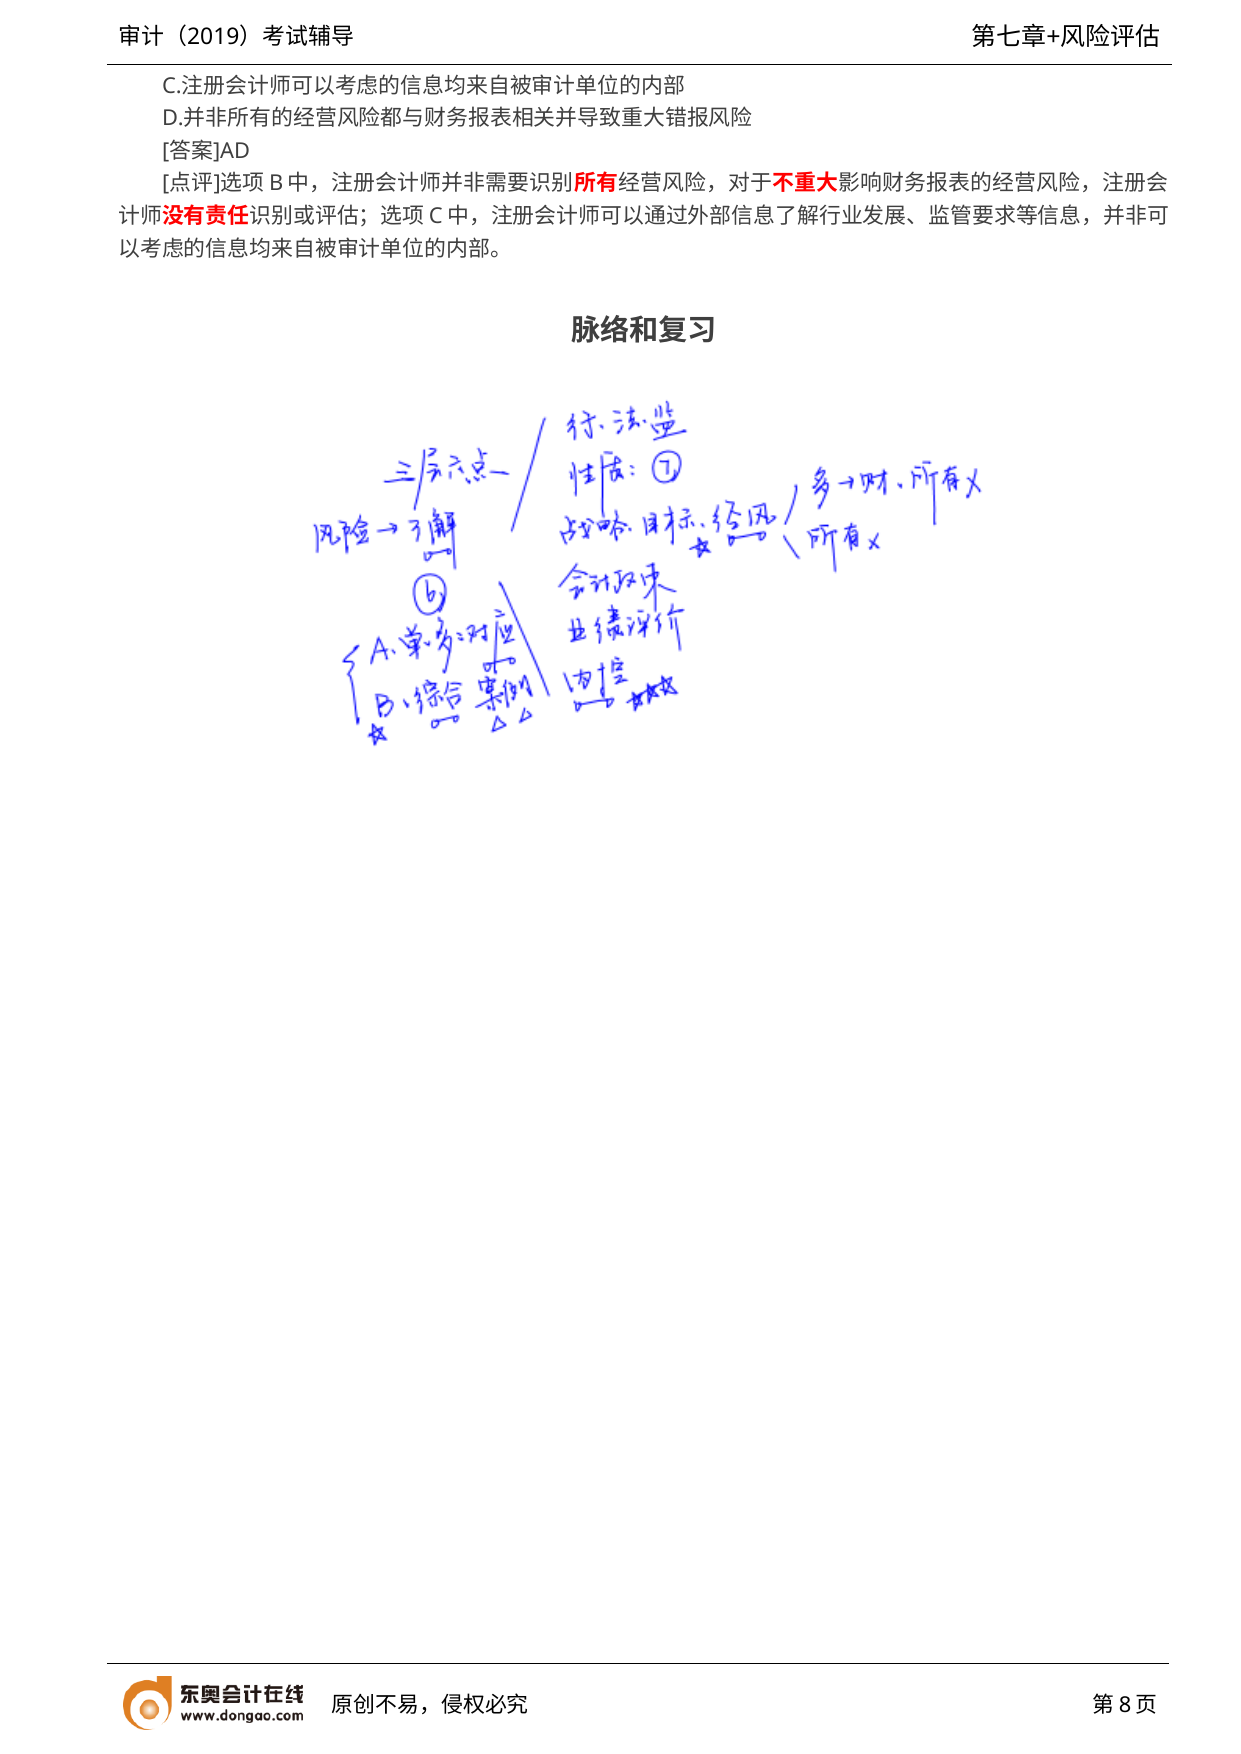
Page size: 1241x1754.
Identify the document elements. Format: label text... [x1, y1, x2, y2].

text C.注册会计师可以考虑的信息均来自被审计单位的内部 [118, 68, 1169, 100]
text [答案]AD [118, 133, 1169, 165]
text D.并非所有的经营风险都与财务报表相关并导致重大错报风险 [118, 100, 1169, 133]
picture [283, 392, 1004, 766]
text 脉络和复习 [118, 295, 1169, 360]
picture [118, 1675, 308, 1731]
text [点评]选项B中，注册会计师并非需要识别所有经营风险，对于不重大影响财务报表的经营风险，注册会计师没有责任识别或评估；选项C中，注册会计师可以通过外部信息了解行业发展、监管要求等信息，并非可以考虑的信息均来自被审计单位的内部。 [118, 165, 1169, 263]
